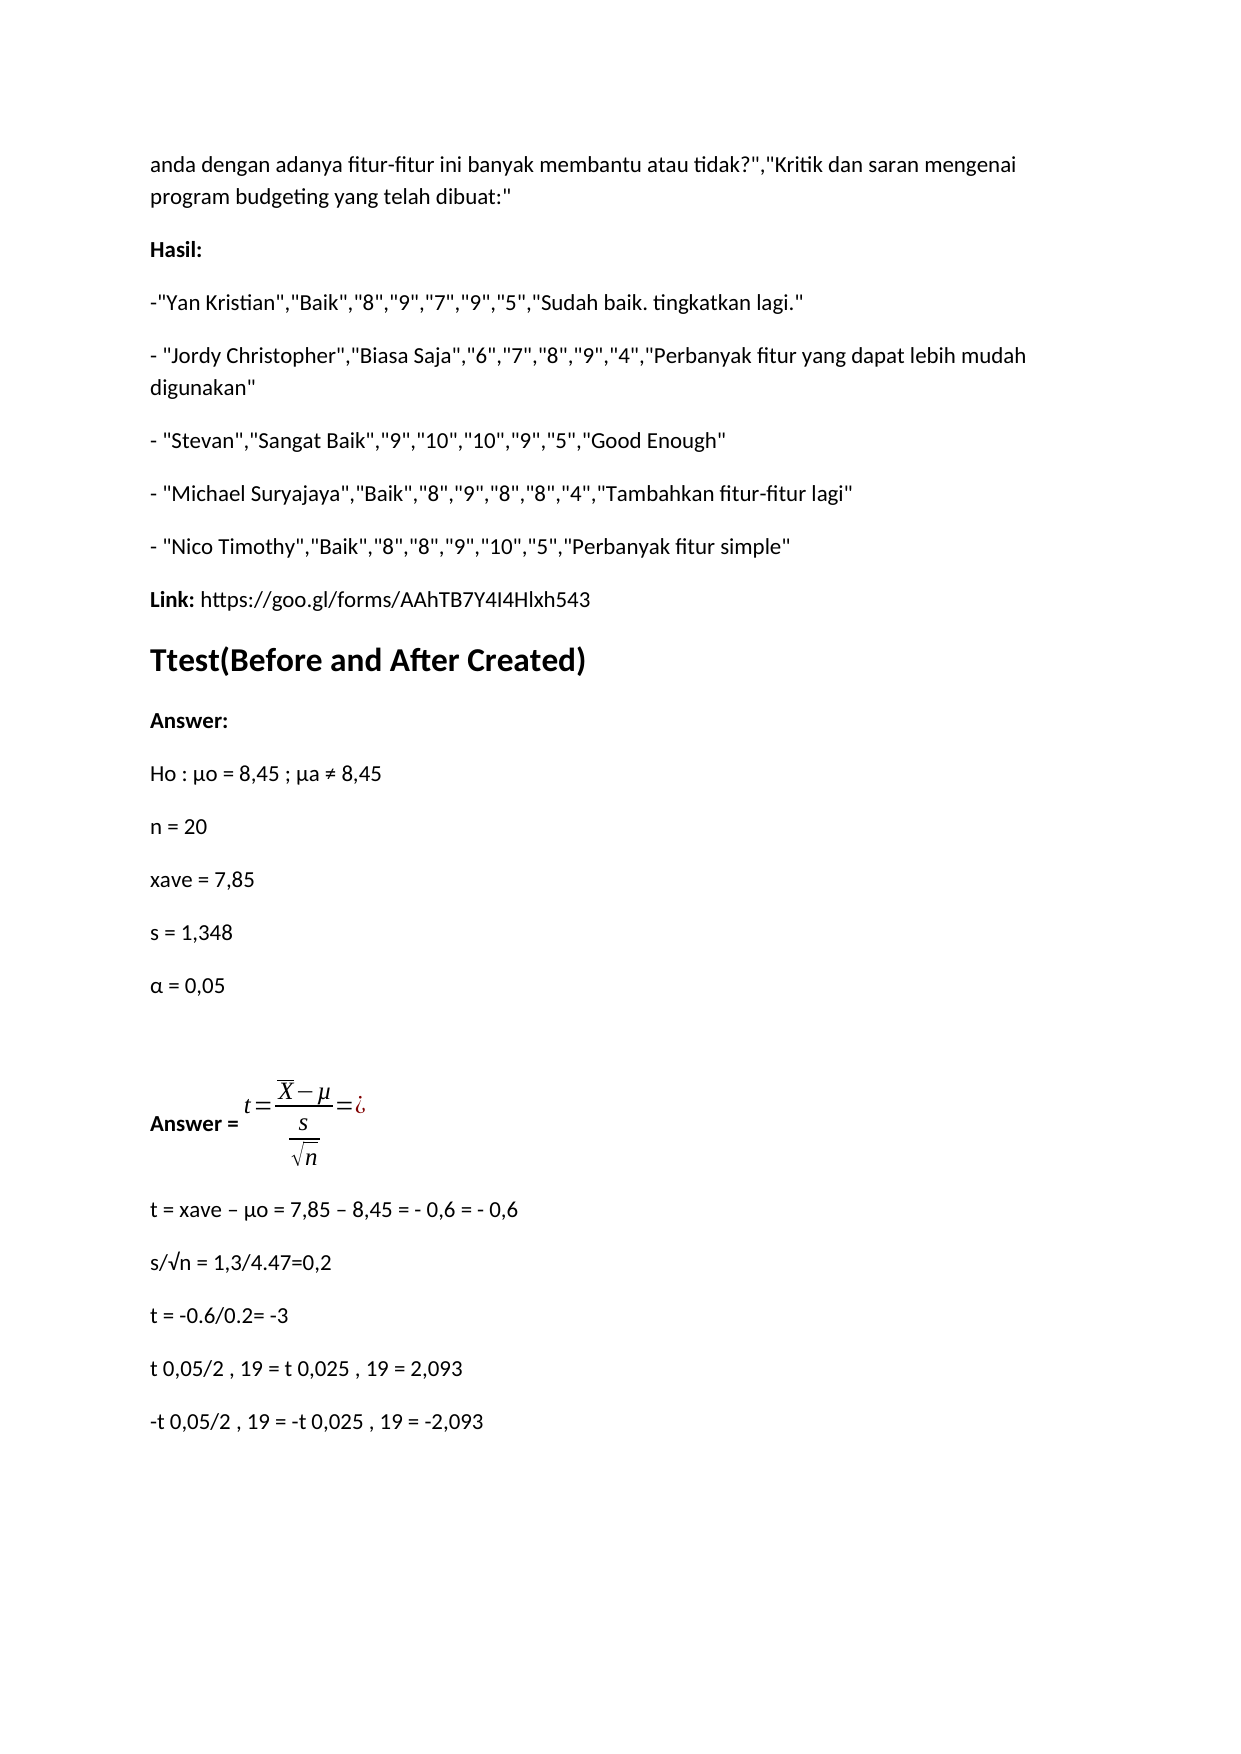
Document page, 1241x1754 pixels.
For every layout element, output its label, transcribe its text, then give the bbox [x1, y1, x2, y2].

text -t 0,05/2 , 19 = -t 0,025 , 19 = -2,093 [150, 1407, 1090, 1435]
text t = xave – µo = 7,85 – 8,45 = - 0,6 = - 0,6 [150, 1195, 1090, 1223]
text s/√n = 1,3/4.47=0,2 [150, 1248, 1090, 1276]
text t = -0.6/0.2= -3 [150, 1301, 1090, 1329]
text t 0,05/2 , 19 = t 0,025 , 19 = 2,093 [150, 1354, 1090, 1382]
text Ttest(Before and After Created) [150, 638, 1090, 679]
text n = 20 [150, 812, 1090, 840]
text xave = 7,85 [150, 865, 1090, 893]
text -"Yan Kristian","Baik","8","9","7","9","5","Sudah baik. tingkatkan lagi." [150, 288, 1090, 316]
text α = 0,05 [150, 971, 1090, 999]
text - "Stevan","Sangat Baik","9","10","10","9","5","Good Enough" [150, 426, 1090, 454]
text - "Jordy Christopher","Biasa Saja","6","7","8","9","4","Perbanyak fitur yang dapat lebih mudah digunakan" [150, 341, 1090, 401]
text Hasil: [150, 235, 1090, 263]
text - "Michael Suryajaya","Baik","8","9","8","8","4","Tambahkan fitur-fitur lagi" [150, 479, 1090, 507]
text Answer: [150, 706, 1090, 734]
text Answer = [150, 1077, 1090, 1170]
text s = 1,348 [150, 918, 1090, 946]
text Ho : µo = 8,45 ; µa ≠ 8,45 [150, 759, 1090, 787]
text Link: https://goo.gl/forms/AAhTB7Y4I4Hlxh543 [150, 586, 1090, 613]
text - "Nico Timothy","Baik","8","8","9","10","5","Perbanyak fitur simple" [150, 532, 1090, 561]
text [150, 150, 1090, 210]
